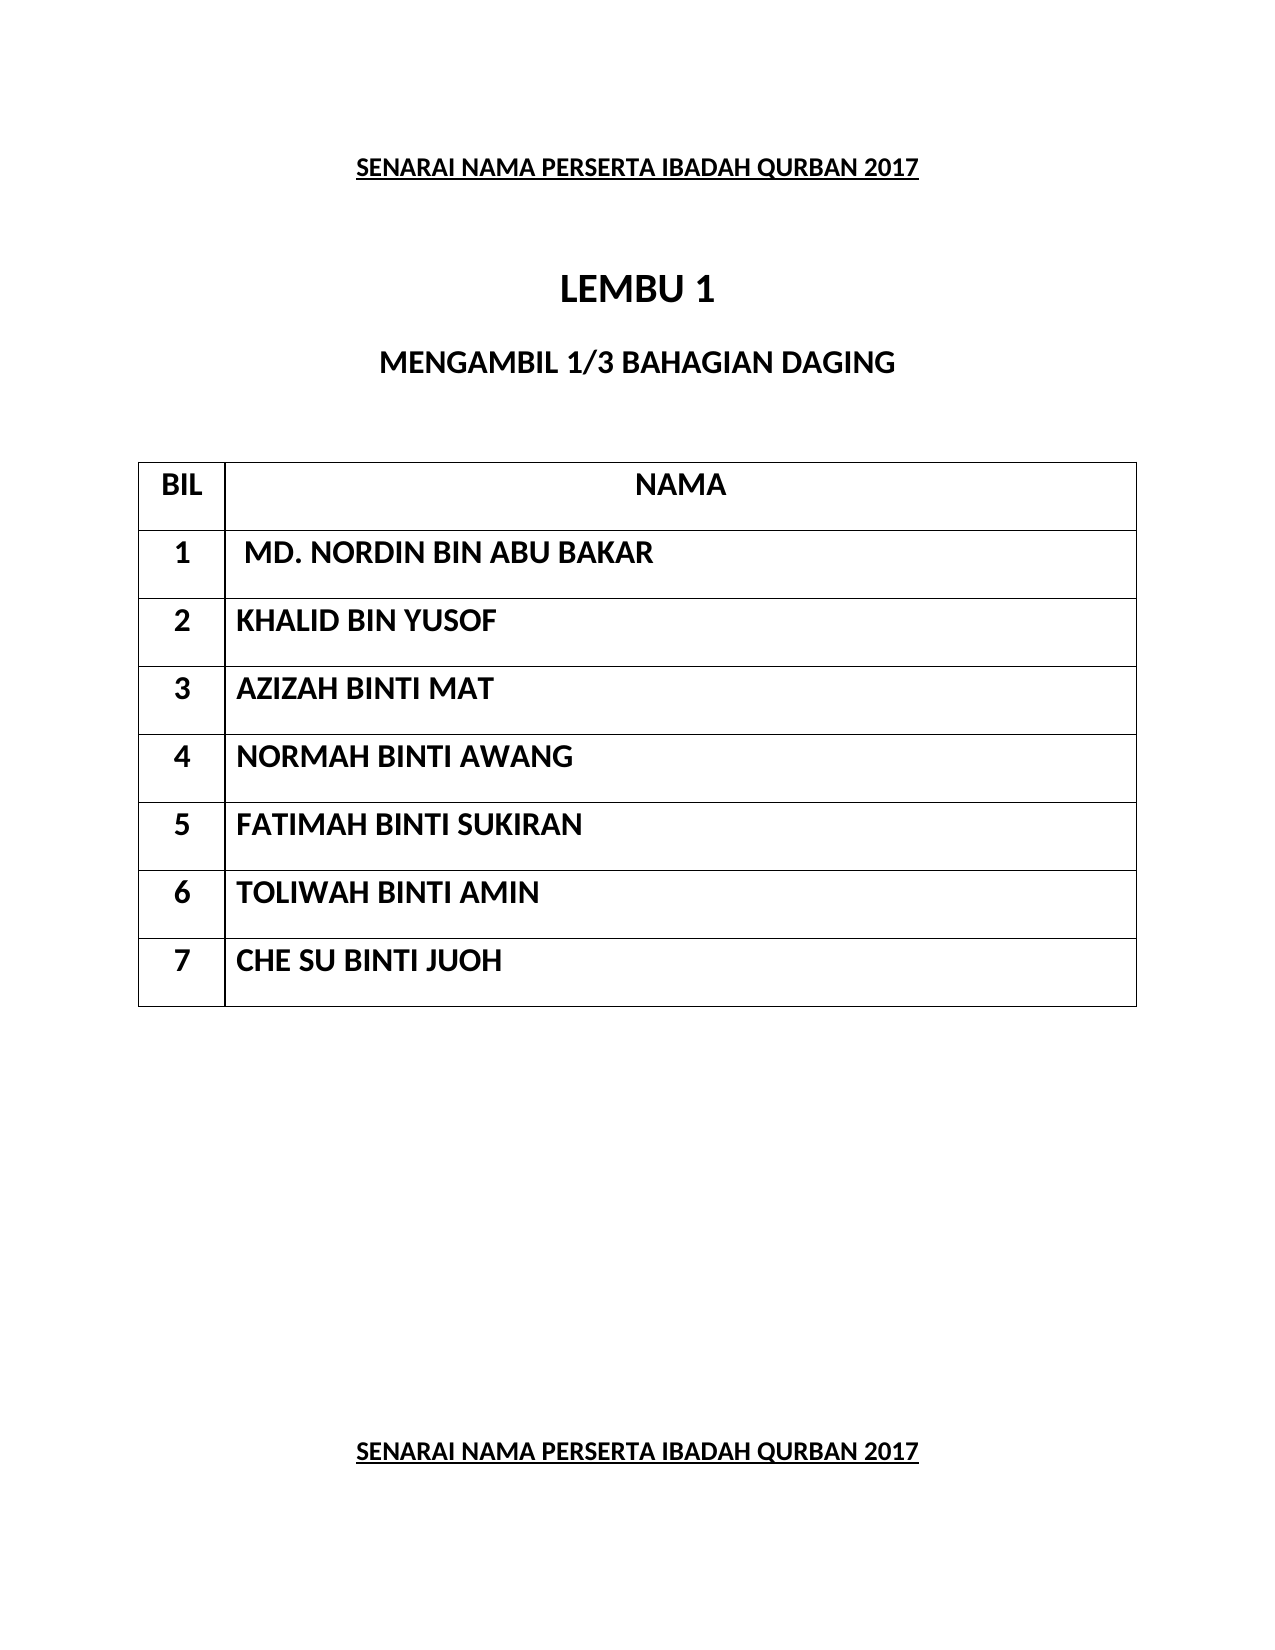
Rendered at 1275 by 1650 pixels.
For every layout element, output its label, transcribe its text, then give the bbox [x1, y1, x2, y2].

table_cell NORMAH BINTI AWANG [226, 735, 1136, 802]
table_cell MD. NORDIN BIN ABU BAKAR [226, 531, 1136, 598]
table_cell CHE SU BINTI JUOH [226, 939, 1136, 1006]
table_cell FATIMAH BINTI SUKIRAN [226, 803, 1136, 870]
table_cell 4 [139, 735, 224, 802]
table_cell TOLIWAH BINTI AMIN [226, 871, 1136, 938]
table_header BIL [139, 463, 224, 530]
text MENGAMBIL 1/3 BAHAGIAN DAGING [150, 341, 1125, 382]
table_cell KHALID BIN YUSOF [226, 599, 1136, 666]
text SENARAI NAMA PERSERTA IBADAH QURBAN 2017 [150, 1434, 1125, 1467]
table_cell 2 [139, 599, 224, 666]
table_cell 1 [139, 531, 224, 598]
table_cell AZIZAH BINTI MAT [226, 667, 1136, 734]
table_cell 6 [139, 871, 224, 938]
text SENARAI NAMA PERSERTA IBADAH QURBAN 2017 [150, 150, 1125, 183]
table_header NAMA [226, 463, 1136, 530]
table_cell 3 [139, 667, 224, 734]
text LEMBU 1 [150, 262, 1125, 313]
table_cell 5 [139, 803, 224, 870]
table_cell 7 [139, 939, 224, 1006]
